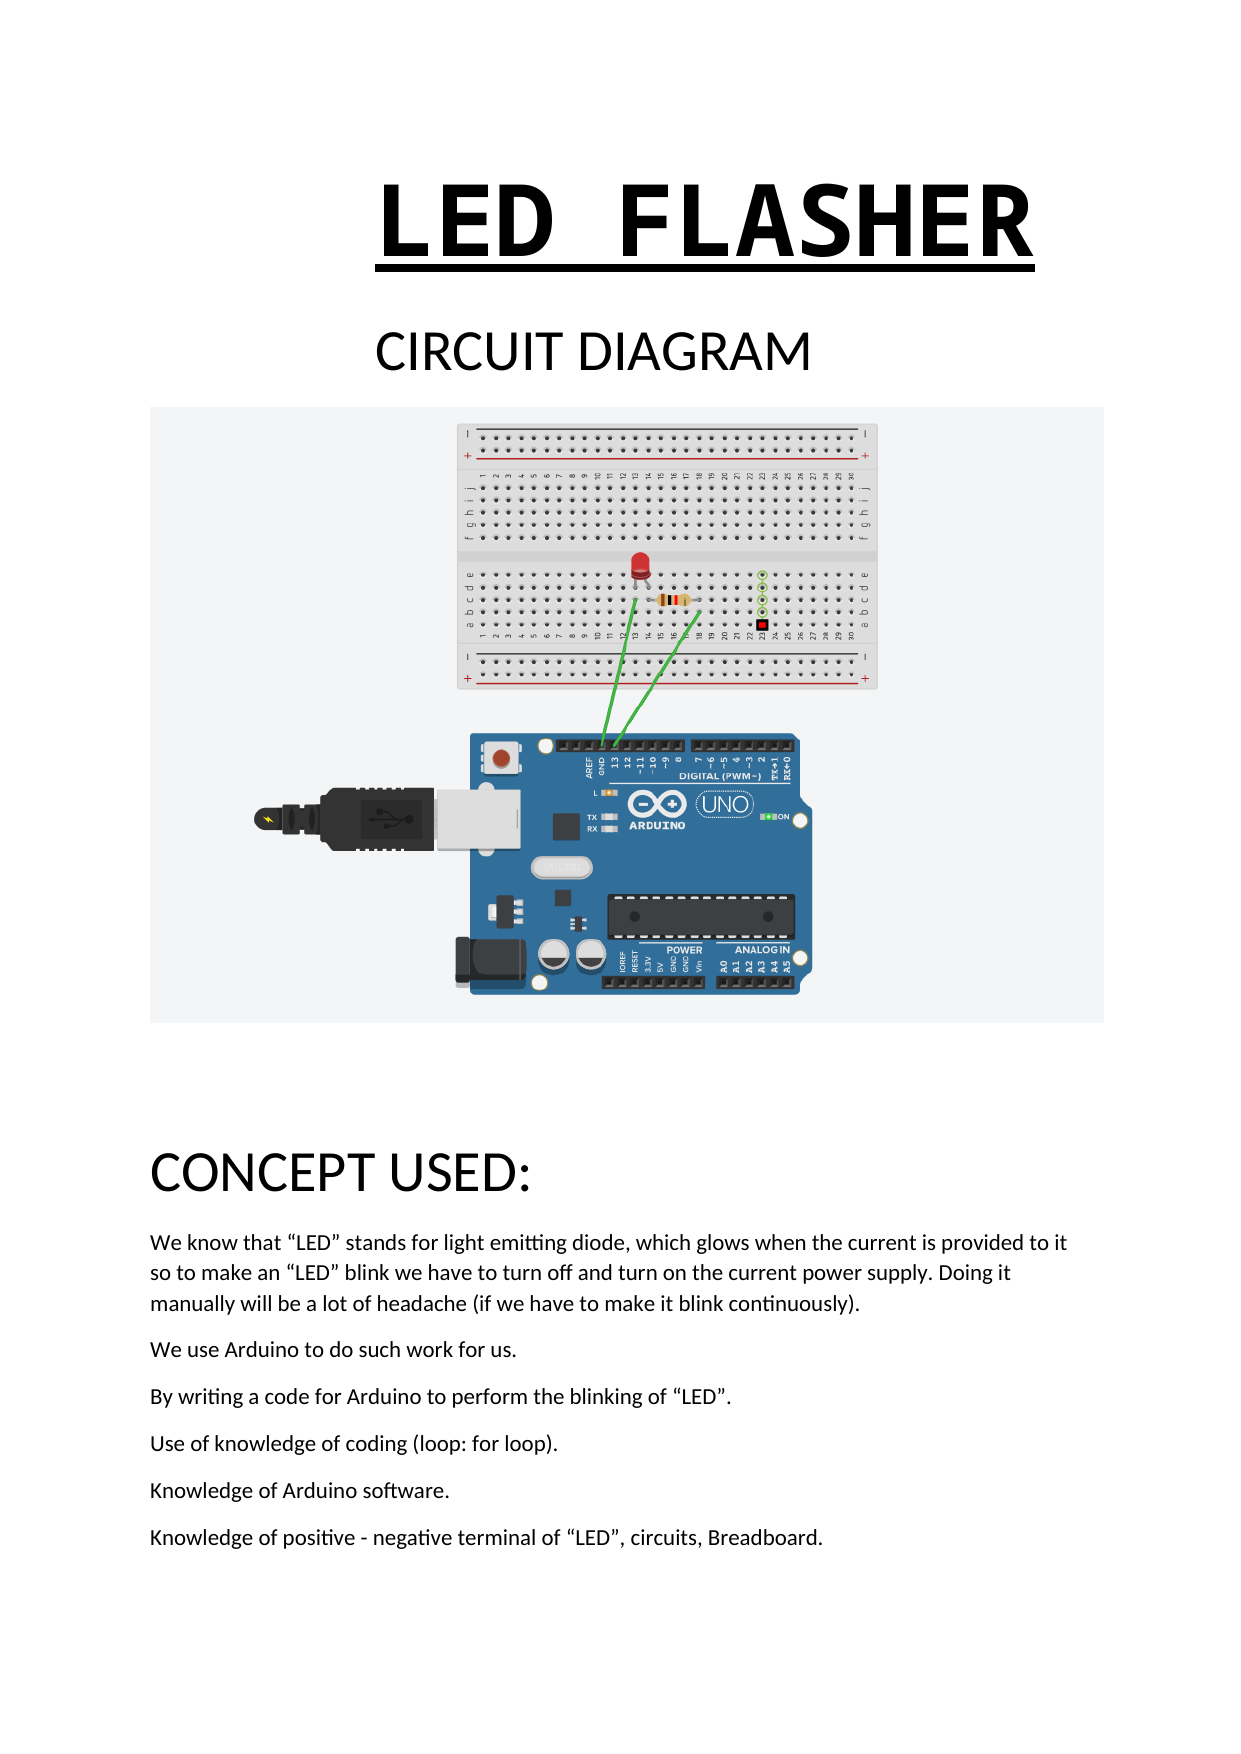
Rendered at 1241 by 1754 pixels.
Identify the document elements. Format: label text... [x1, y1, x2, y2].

text Use of knowledge of coding (loop: for loop). [150, 1429, 1090, 1457]
text We use Arduino to do such work for us. [150, 1336, 1090, 1363]
text CIRCUIT DIAGRAM [375, 314, 1090, 385]
picture [150, 407, 1104, 1023]
text LED FLASHER [300, 150, 1090, 286]
text CONCEPT USED: [150, 1135, 1090, 1206]
text Knowledge of positive - negative terminal of “LED”, circuits, Breadboard. [150, 1523, 1090, 1551]
text We know that “LED” stands for light emitting diode, which glows when the current is provided to it so to make an “LED” blink we have to turn off and turn on the current power supply. Doing it manually will be a lot of headache (if we have to make it blink continuously). [150, 1228, 1090, 1317]
text By writing a code for Arduino to perform the blinking of “LED”. [150, 1382, 1090, 1410]
text Knowledge of Arduino software. [150, 1476, 1090, 1504]
